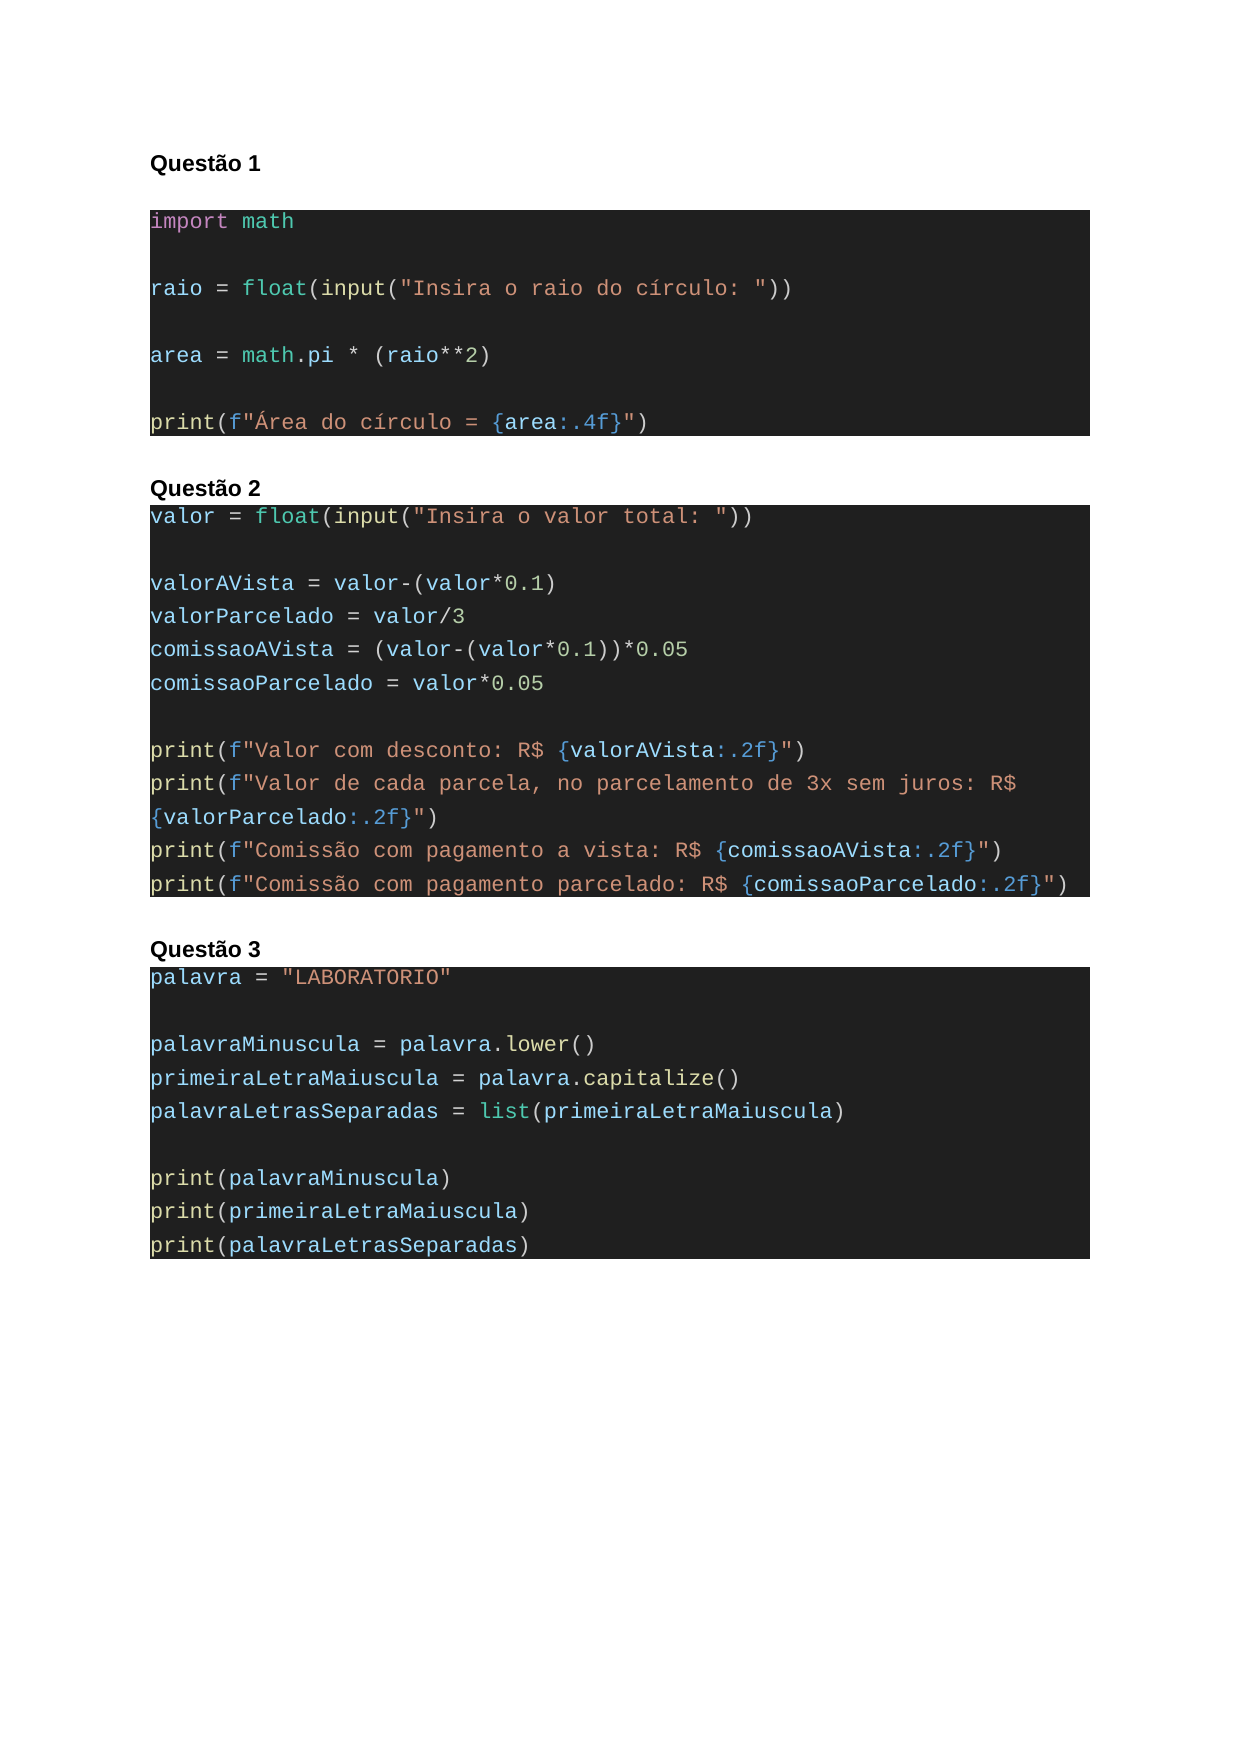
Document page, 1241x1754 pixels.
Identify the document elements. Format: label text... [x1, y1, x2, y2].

text valor = float(input("Insira o valor total: ")) [150, 505, 1090, 530]
text raio = float(input("Insira o raio do círculo: ")) [150, 277, 1090, 302]
text Questão 2 [150, 475, 1090, 501]
text valorAVista = valor-(valor*0.1) [150, 572, 1090, 597]
text primeiraLetraMaiuscula = palavra.capitalize() [150, 1067, 1090, 1092]
text comissaoParcelado = valor*0.05 [150, 672, 1090, 697]
text area = math.pi * (raio**2) [150, 344, 1090, 369]
text import math [150, 210, 1090, 235]
text palavraMinuscula = palavra.lower() [150, 1033, 1090, 1058]
text Questão 3 [150, 936, 1090, 963]
text print(f"Área do círculo = {area:.4f}") [150, 411, 1090, 436]
text print(f"Comissão com pagamento parcelado: R$ {comissaoParcelado:.2f}") [150, 873, 1090, 897]
text print(f"Valor de cada parcela, no parcelamento de 3x sem juros: R$ {valorParcelado:.2f}") [150, 772, 1090, 831]
text print(palavraMinuscula) [150, 1167, 1090, 1192]
text Questão 1 [150, 150, 1090, 176]
text print(palavraLetrasSeparadas) [150, 1234, 1090, 1259]
text print(f"Valor com desconto: R$ {valorAVista:.2f}") [150, 739, 1090, 764]
text comissaoAVista = (valor-(valor*0.1))*0.05 [150, 639, 1090, 663]
text valorParcelado = valor/3 [150, 605, 1090, 630]
text palavraLetrasSeparadas = list(primeiraLetraMaiuscula) [150, 1100, 1090, 1125]
text print(f"Comissão com pagamento a vista: R$ {comissaoAVista:.2f}") [150, 839, 1090, 864]
text print(primeiraLetraMaiuscula) [150, 1201, 1090, 1225]
text palavra = "LABORATORIO" [150, 967, 1090, 991]
